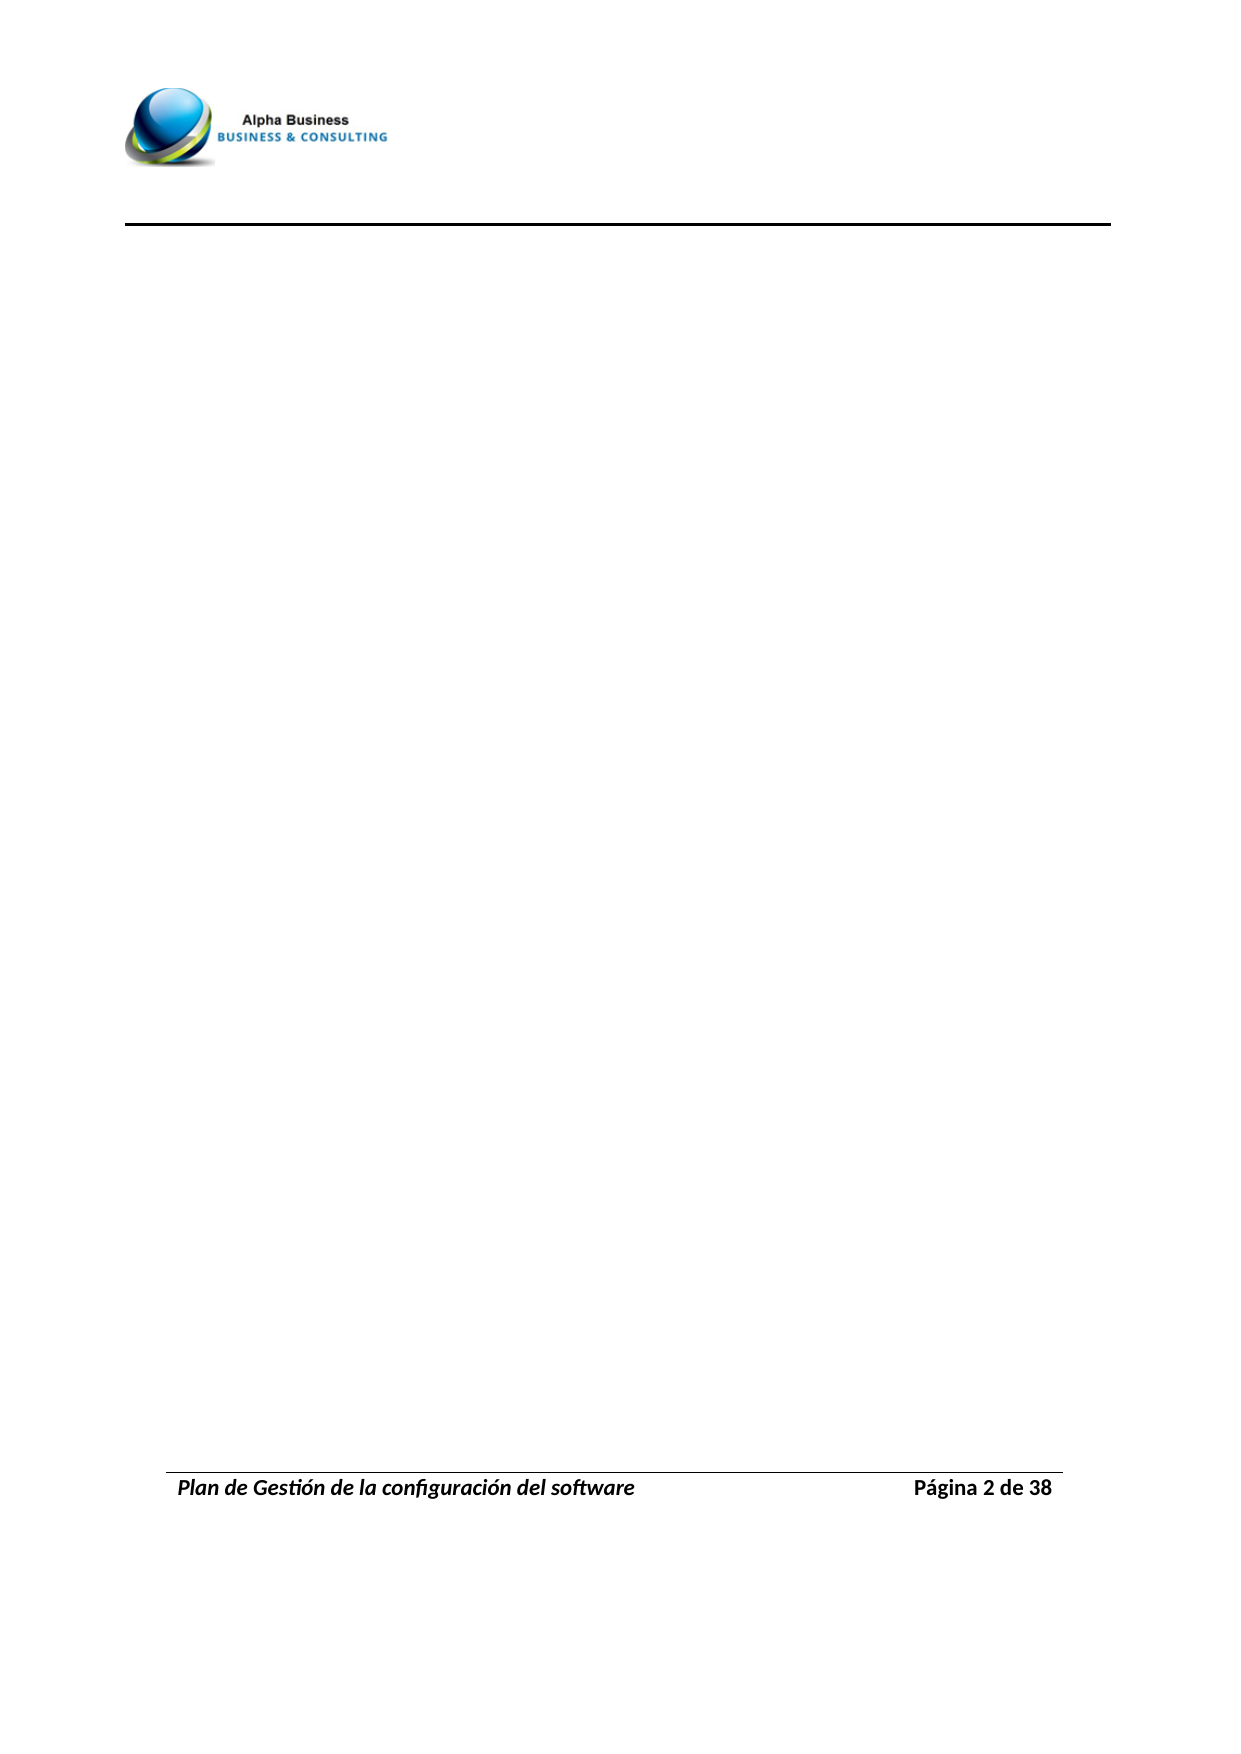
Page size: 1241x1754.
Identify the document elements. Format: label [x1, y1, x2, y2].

picture [124, 86, 392, 169]
